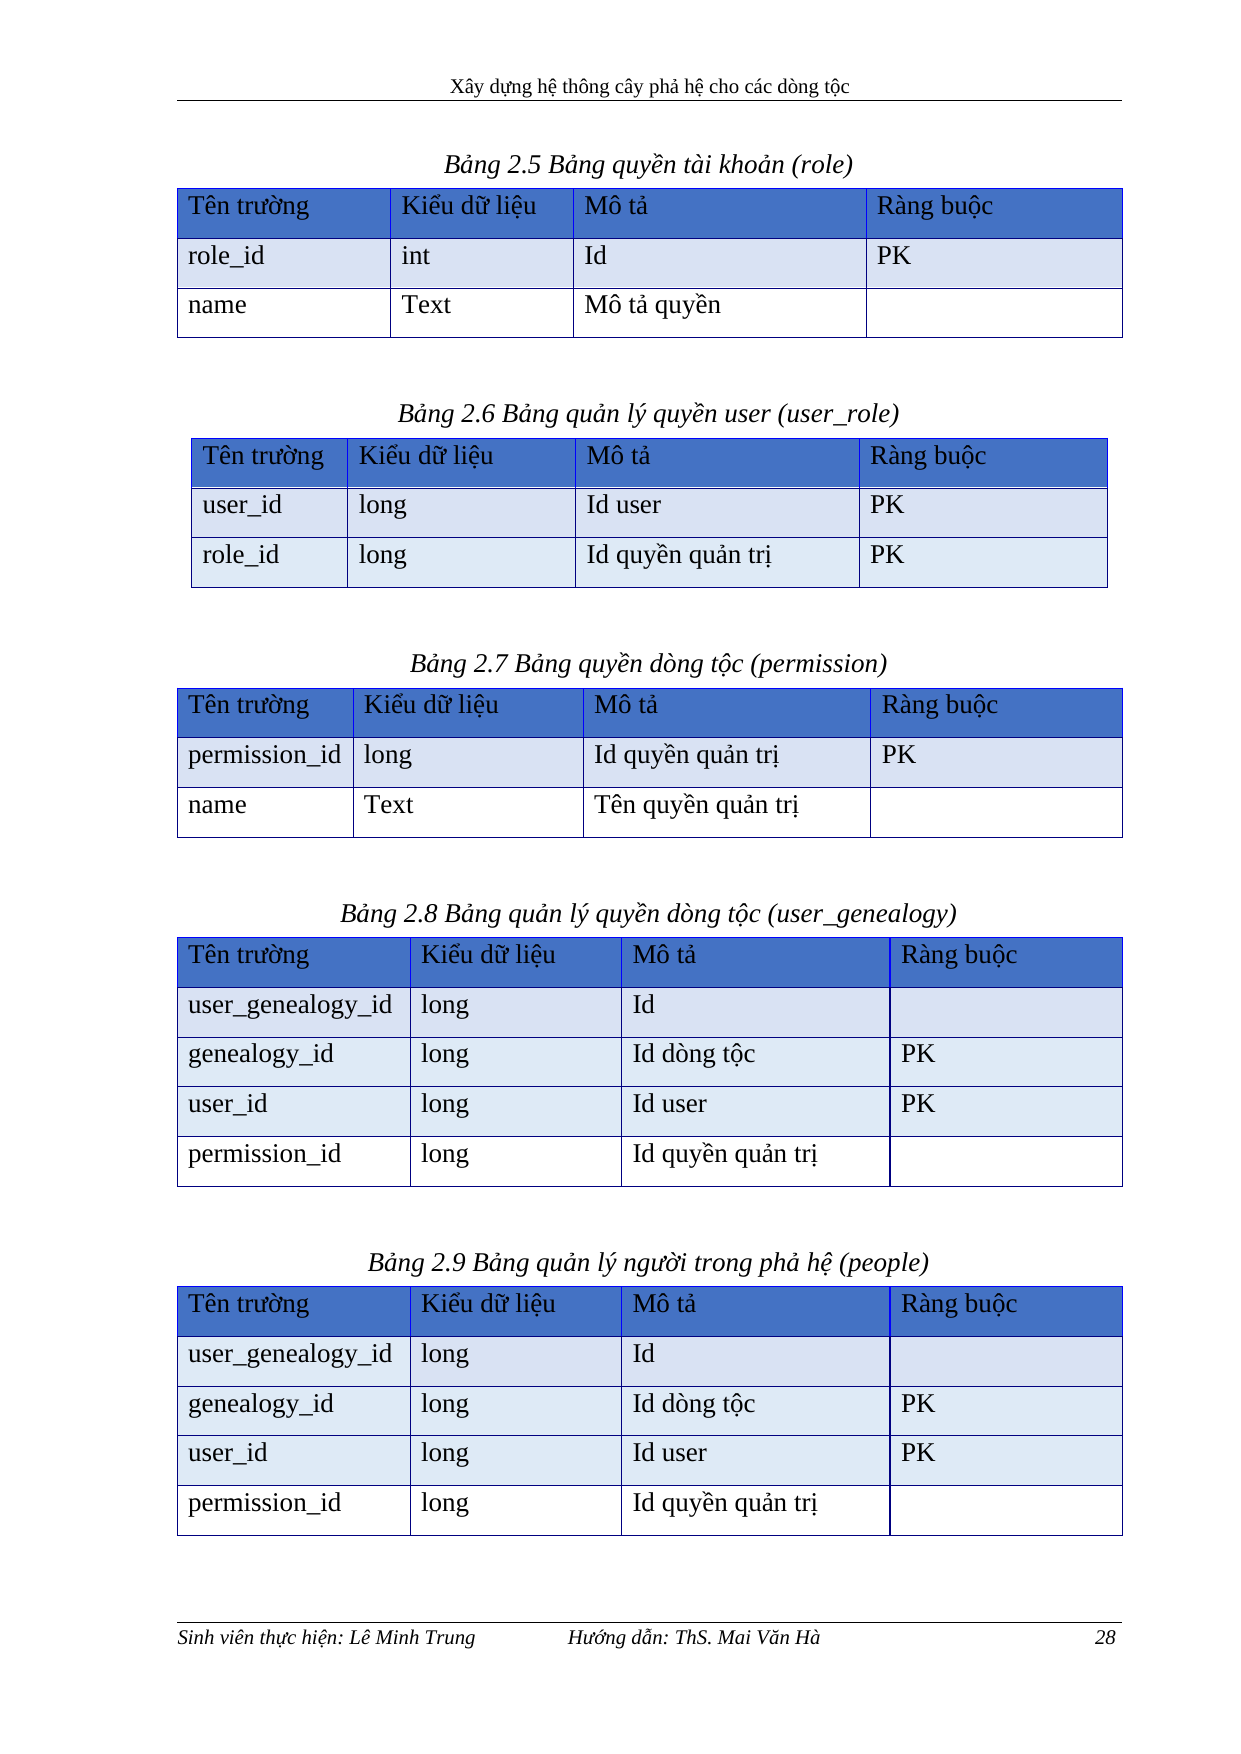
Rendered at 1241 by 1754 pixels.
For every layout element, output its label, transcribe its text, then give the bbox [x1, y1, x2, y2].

table_cell Tên quyền quản trị [584, 788, 870, 837]
table_cell role_id [178, 239, 390, 287]
table_header Ràng buộc [891, 938, 1122, 987]
text Bảng 2.9 Bảng quản lý người trong phả hệ (people) [177, 1246, 1122, 1277]
table_header Mô tả [576, 439, 859, 487]
table_cell PK [871, 738, 1122, 787]
table_cell Id quyền quản trị [584, 738, 870, 787]
table_cell PK [891, 1038, 1122, 1086]
table_cell long [411, 1337, 621, 1386]
table_cell Id user [622, 1087, 889, 1136]
table_header Tên trường [192, 439, 347, 487]
table_header Ràng buộc [871, 689, 1122, 737]
table_cell [891, 1486, 1122, 1535]
table_cell permission_id [178, 738, 353, 787]
table_header Kiểu dữ liệu [348, 439, 575, 487]
table_cell Id dòng tộc [622, 1038, 889, 1086]
table_cell long [411, 1087, 621, 1136]
table_header Kiểu dữ liệu [411, 938, 621, 987]
table_header Kiểu dữ liệu [391, 189, 573, 238]
table_cell genealogy_id [178, 1038, 410, 1086]
table_cell int [391, 239, 573, 287]
table_cell long [348, 489, 575, 537]
table_cell role_id [192, 538, 347, 587]
table_header Mô tả [574, 189, 866, 238]
table_cell long [354, 738, 583, 787]
text Bảng 2.5 Bảng quyền tài khoản (role) [177, 148, 1122, 179]
table_cell PK [891, 1387, 1122, 1435]
table_cell Text [354, 788, 583, 837]
table_header Tên trường [178, 689, 353, 737]
table_cell Id [622, 1337, 889, 1386]
table_cell PK [891, 1436, 1122, 1485]
table_header Kiểu dữ liệu [354, 689, 583, 737]
table_cell user_id [178, 1436, 410, 1485]
table_cell PK [860, 538, 1107, 587]
table_header Mô tả [584, 689, 870, 737]
table_cell user_genealogy_id [178, 988, 410, 1037]
table_header Mô tả [622, 1287, 889, 1336]
table_cell long [411, 988, 621, 1037]
text Bảng 2.7 Bảng quyền dòng tộc (permission) [177, 647, 1122, 678]
table_cell long [411, 1436, 621, 1485]
table_cell [867, 289, 1122, 337]
table_header Kiểu dữ liệu [411, 1287, 621, 1336]
table_cell Id quyền quản trị [622, 1486, 889, 1535]
table_cell [891, 1337, 1122, 1386]
table_cell name [178, 788, 353, 837]
table_header Ràng buộc [891, 1287, 1122, 1336]
table_cell user_genealogy_id [178, 1337, 410, 1386]
table_cell genealogy_id [178, 1387, 410, 1435]
table_cell [891, 988, 1122, 1037]
table_cell Id user [576, 489, 859, 537]
table_header Ràng buộc [860, 439, 1107, 487]
table_cell Id user [622, 1436, 889, 1485]
table_cell long [348, 538, 575, 587]
table_cell permission_id [178, 1137, 410, 1186]
table_header Mô tả [622, 938, 889, 987]
table_cell [871, 788, 1122, 837]
table_cell long [411, 1486, 621, 1535]
table_cell user_id [192, 489, 347, 537]
table_cell Id dòng tộc [622, 1387, 889, 1435]
table_cell name [178, 289, 390, 337]
table_cell Id quyền quản trị [576, 538, 859, 587]
table_header Ràng buộc [867, 189, 1122, 238]
table_cell PK [891, 1087, 1122, 1136]
table_cell Id quyền quản trị [622, 1137, 889, 1186]
table_header Tên trường [178, 189, 390, 238]
table_cell long [411, 1387, 621, 1435]
table_cell permission_id [178, 1486, 410, 1535]
table_cell [891, 1137, 1122, 1186]
text Bảng 2.8 Bảng quản lý quyền dòng tộc (user_genealogy) [177, 897, 1122, 928]
table_cell Text [391, 289, 573, 337]
table_cell user_id [178, 1087, 410, 1136]
table_header Tên trường [178, 1287, 410, 1336]
table_cell Id [622, 988, 889, 1037]
table_cell Mô tả quyền [574, 289, 866, 337]
table_cell Id [574, 239, 866, 287]
table_cell PK [867, 239, 1122, 287]
text Bảng 2.6 Bảng quản lý quyền user (user_role) [177, 397, 1122, 428]
table_cell long [411, 1038, 621, 1086]
table_cell PK [860, 489, 1107, 537]
table_cell long [411, 1137, 621, 1186]
table_header Tên trường [178, 938, 410, 987]
